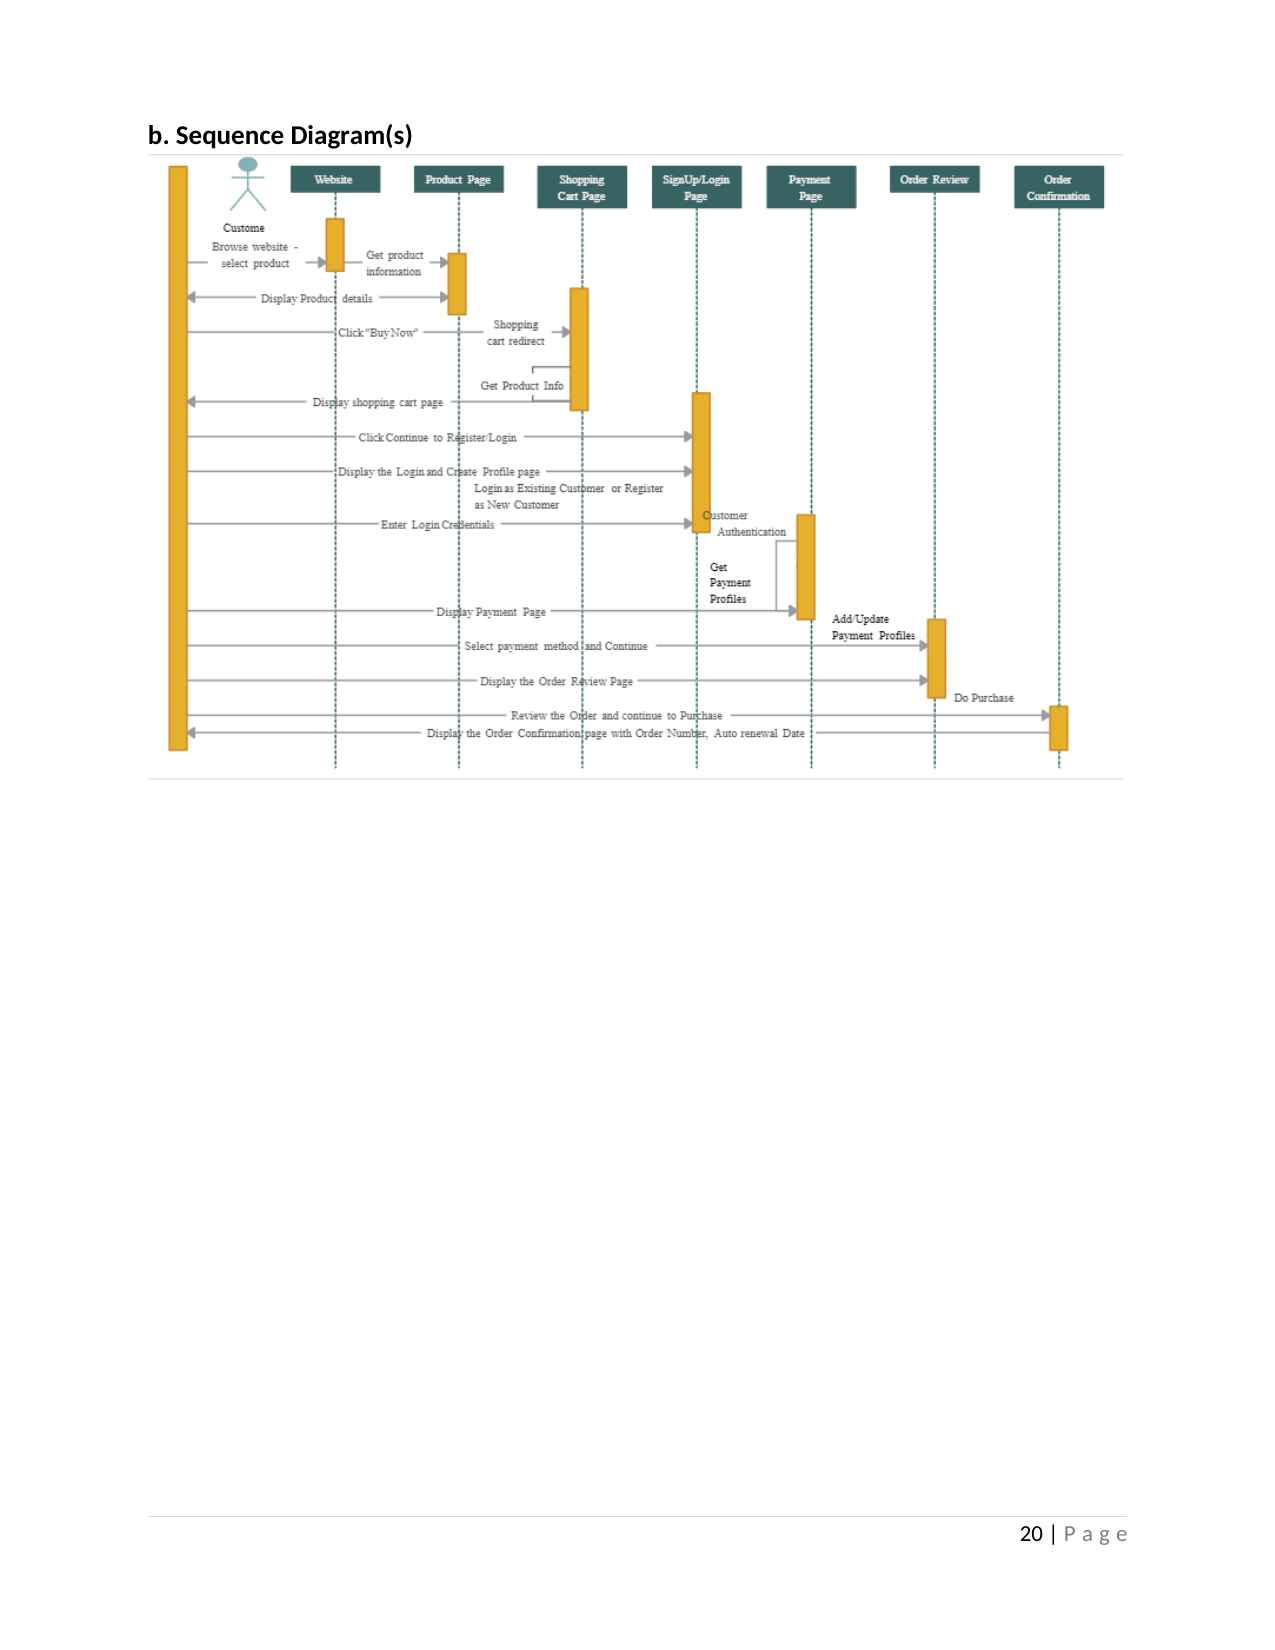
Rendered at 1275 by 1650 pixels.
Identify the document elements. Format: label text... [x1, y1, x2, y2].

subtitle b. Sequence Diagram(s) [148, 118, 1127, 151]
picture [147, 153, 1123, 782]
